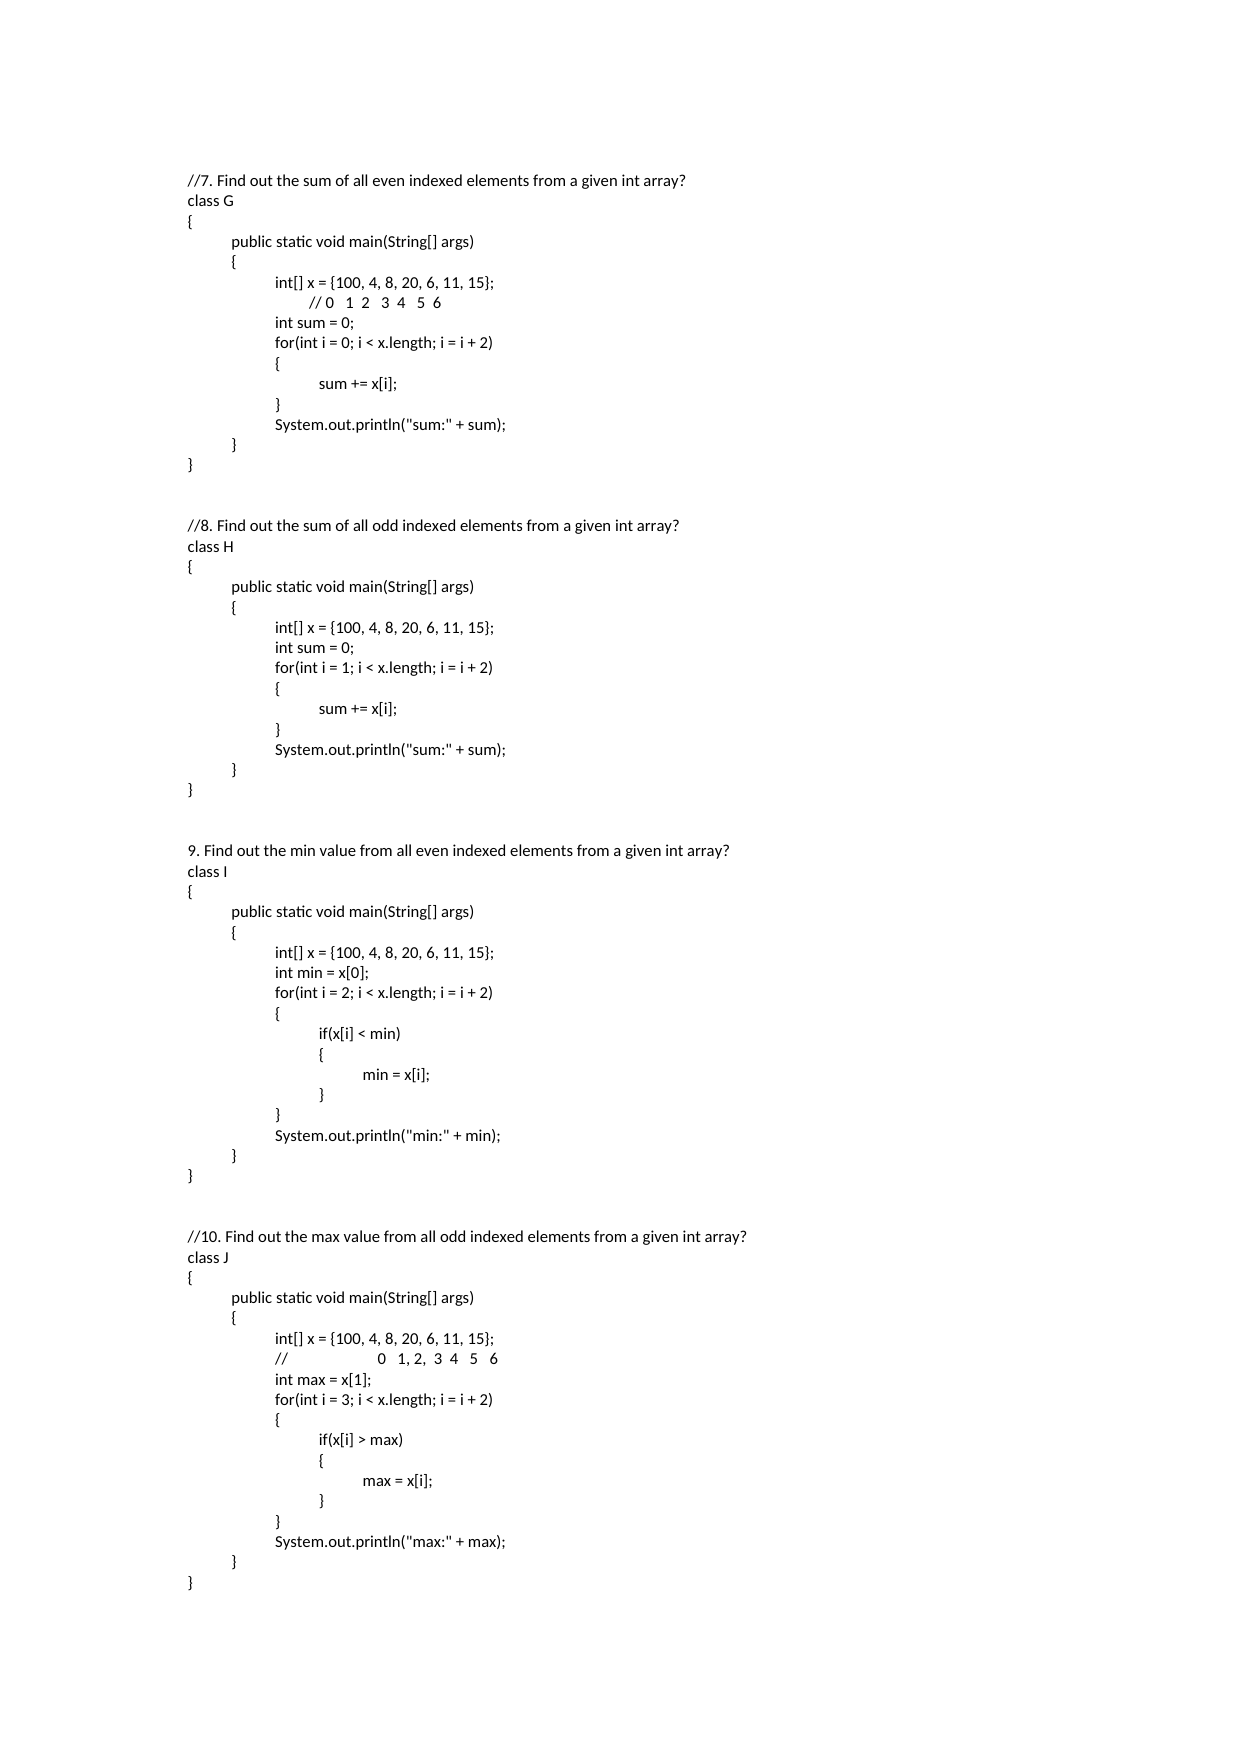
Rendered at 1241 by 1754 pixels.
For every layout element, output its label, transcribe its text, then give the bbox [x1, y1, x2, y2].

text } [187, 394, 1053, 414]
text int[] x = {100, 4, 8, 20, 6, 11, 15}; [187, 1328, 1053, 1348]
text class I [187, 861, 1053, 881]
text { [187, 353, 1053, 373]
text class J [187, 1247, 1053, 1267]
text { [187, 1003, 1053, 1023]
text //7. Find out the sum of all even indexed elements from a given int array? [187, 170, 1053, 191]
text } [187, 1572, 1053, 1592]
text } [187, 780, 1053, 800]
text for(int i = 1; i < x.length; i = i + 2) [187, 658, 1053, 678]
text { [187, 922, 1053, 942]
text class G [187, 191, 1053, 211]
text } [187, 1105, 1053, 1125]
text } [187, 434, 1053, 455]
text { [187, 556, 1053, 577]
text { [187, 252, 1053, 272]
text { [187, 1044, 1053, 1064]
text { [187, 1409, 1053, 1430]
text for(int i = 2; i < x.length; i = i + 2) [187, 983, 1053, 1003]
text // 0 1, 2, 3 4 5 6 [187, 1348, 1053, 1369]
text System.out.println("min:" + min); [187, 1125, 1053, 1145]
text public static void main(String[] args) [187, 1287, 1053, 1308]
text } [187, 1511, 1053, 1531]
text if(x[i] > max) [187, 1430, 1053, 1450]
text int max = x[1]; [187, 1369, 1053, 1389]
text System.out.println("sum:" + sum); [187, 739, 1053, 759]
text int min = x[0]; [187, 962, 1053, 983]
text } [187, 455, 1053, 475]
text } [187, 759, 1053, 780]
text public static void main(String[] args) [187, 902, 1053, 922]
text int sum = 0; [187, 637, 1053, 658]
text public static void main(String[] args) [187, 577, 1053, 597]
text // 0 1 2 3 4 5 6 [187, 292, 1053, 312]
text int[] x = {100, 4, 8, 20, 6, 11, 15}; [187, 942, 1053, 962]
text public static void main(String[] args) [187, 231, 1053, 252]
text } [187, 1166, 1053, 1186]
text { [187, 211, 1053, 231]
text } [187, 719, 1053, 739]
text min = x[i]; [187, 1064, 1053, 1084]
text sum += x[i]; [187, 698, 1053, 719]
text int sum = 0; [187, 312, 1053, 333]
text } [187, 1145, 1053, 1166]
text 9. Find out the min value from all even indexed elements from a given int array? [187, 841, 1053, 861]
text } [187, 1491, 1053, 1511]
text //10. Find out the max value from all odd indexed elements from a given int array? [187, 1227, 1053, 1247]
text for(int i = 3; i < x.length; i = i + 2) [187, 1389, 1053, 1409]
text { [187, 1267, 1053, 1287]
text { [187, 881, 1053, 902]
text max = x[i]; [187, 1470, 1053, 1491]
text int[] x = {100, 4, 8, 20, 6, 11, 15}; [187, 272, 1053, 292]
text for(int i = 0; i < x.length; i = i + 2) [187, 333, 1053, 353]
text if(x[i] < min) [187, 1023, 1053, 1044]
text System.out.println("max:" + max); [187, 1531, 1053, 1552]
text } [187, 1552, 1053, 1572]
text sum += x[i]; [187, 373, 1053, 394]
text System.out.println("sum:" + sum); [187, 414, 1053, 434]
text } [187, 1084, 1053, 1105]
text { [187, 1308, 1053, 1328]
text int[] x = {100, 4, 8, 20, 6, 11, 15}; [187, 617, 1053, 637]
text //8. Find out the sum of all odd indexed elements from a given int array? [187, 516, 1053, 536]
text { [187, 678, 1053, 698]
text { [187, 1450, 1053, 1470]
text { [187, 597, 1053, 617]
text class H [187, 536, 1053, 556]
